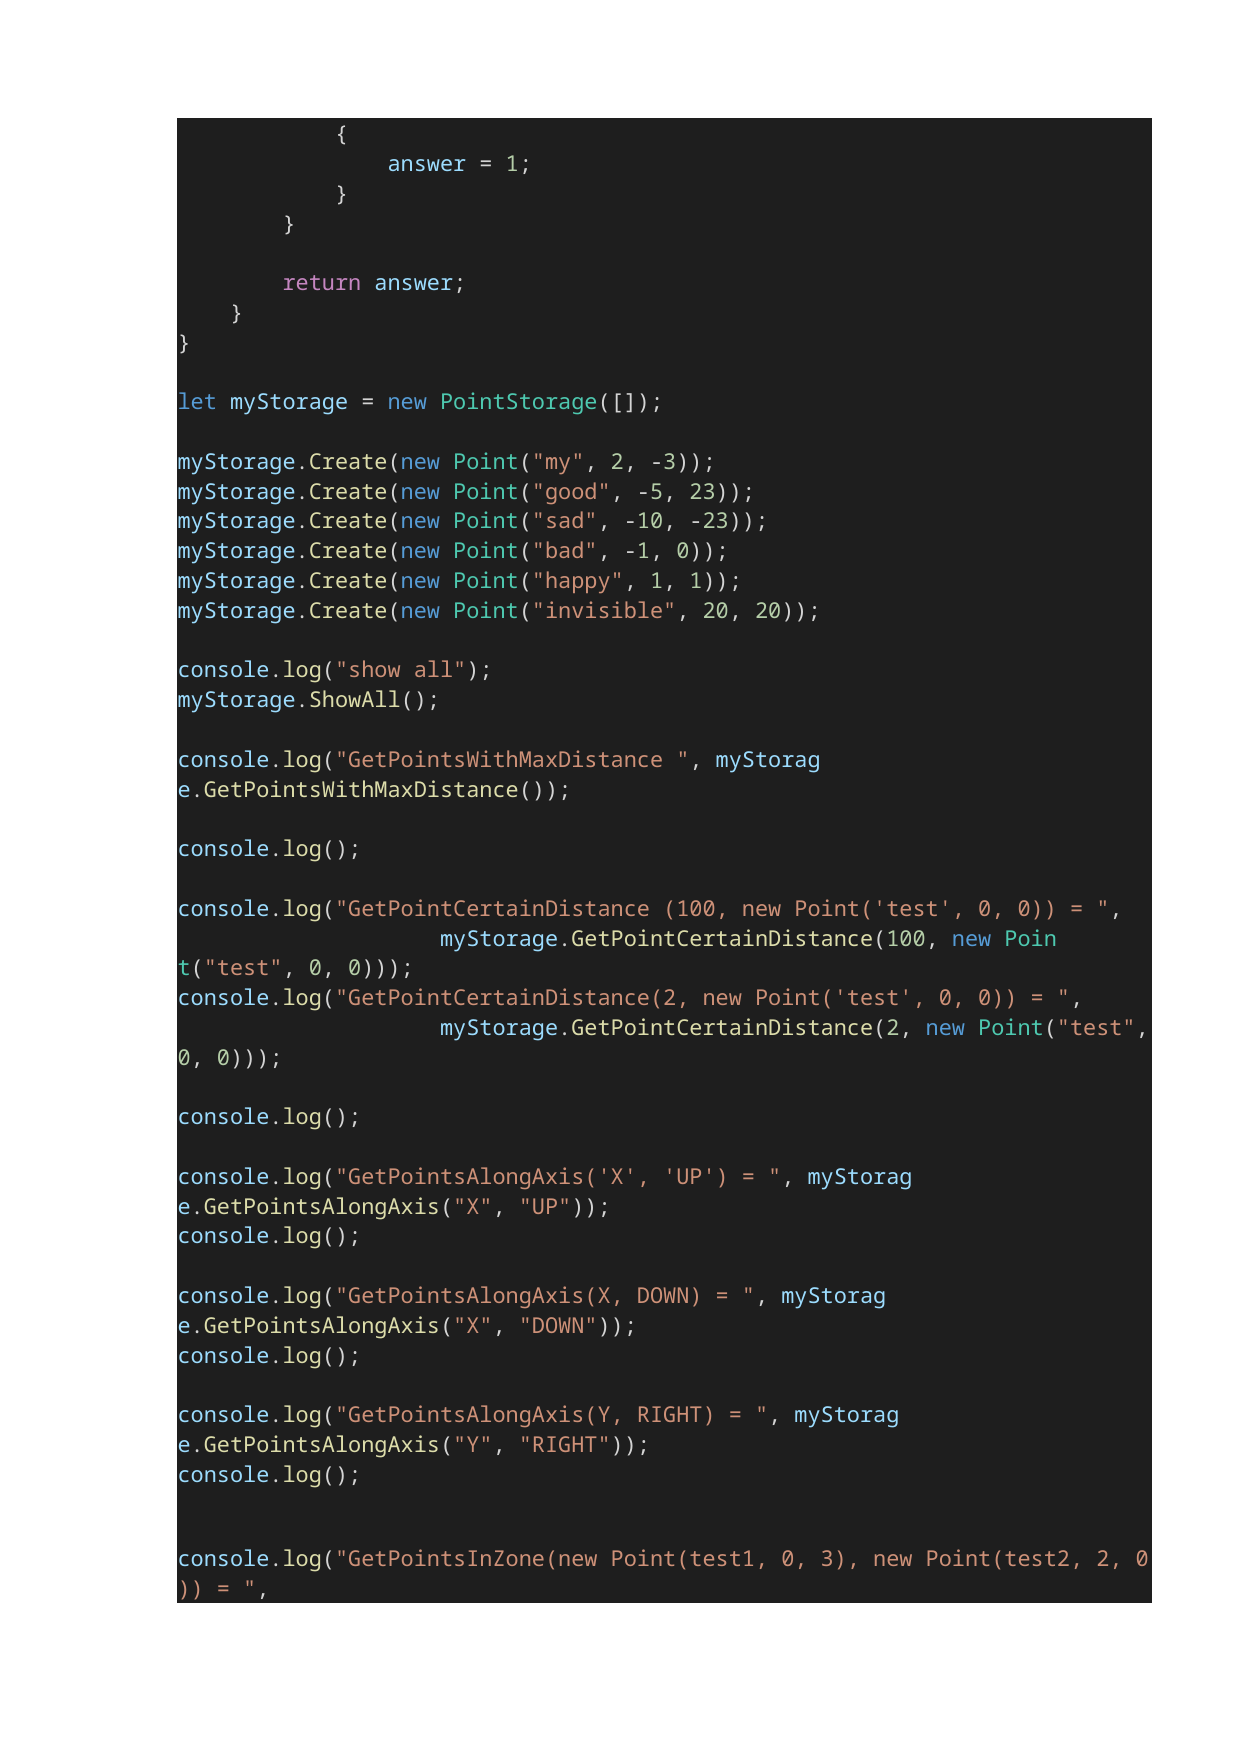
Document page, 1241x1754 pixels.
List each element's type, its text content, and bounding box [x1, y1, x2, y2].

text console.log("GetPointCertainDistance (100, new Point('test', 0, 0)) = ", [177, 893, 1152, 922]
text myStorage.GetPointCertainDistance(100, new Point("test", 0, 0))); [177, 922, 1152, 982]
text console.log(); [177, 1101, 1152, 1131]
text let myStorage = new PointStorage([]); [177, 386, 1152, 416]
text console.log("GetPointsAlongAxis(X, DOWN) = ", myStorage.GetPointsAlongAxis("X", "DOWN")); [177, 1280, 1152, 1339]
text myStorage.Create(new Point("happy", 1, 1)); [177, 565, 1152, 595]
text } [177, 327, 1152, 356]
text { [177, 118, 1152, 148]
text myStorage.ShowAll(); [177, 684, 1152, 714]
text console.log(); [177, 833, 1152, 863]
text myStorage.GetPointCertainDistance(2, new Point("test", 0, 0))); [177, 1012, 1152, 1071]
text myStorage.Create(new Point("my", 2, -3)); [177, 446, 1152, 476]
text console.log(); [177, 1459, 1152, 1488]
text myStorage.Create(new Point("bad", -1, 0)); [177, 535, 1152, 565]
text console.log("GetPointsAlongAxis('X', 'UP') = ", myStorage.GetPointsAlongAxis("X", "UP")); [177, 1161, 1152, 1220]
text console.log("GetPointsWithMaxDistance ", myStorage.GetPointsWithMaxDistance()); [177, 744, 1152, 803]
text console.log("GetPointsAlongAxis(Y, RIGHT) = ", myStorage.GetPointsAlongAxis("Y", "RIGHT")); [177, 1399, 1152, 1459]
text answer = 1; [177, 148, 1152, 178]
text console.log("show all"); [177, 654, 1152, 684]
text myStorage.Create(new Point("good", -5, 23)); [177, 476, 1152, 505]
text console.log(); [177, 1339, 1152, 1369]
text } [177, 297, 1152, 327]
text } [177, 178, 1152, 207]
text console.log(); [177, 1220, 1152, 1250]
text } [177, 207, 1152, 237]
text console.log("GetPointCertainDistance(2, new Point('test', 0, 0)) = ", [177, 982, 1152, 1012]
text myStorage.Create(new Point("invisible", 20, 20)); [177, 595, 1152, 624]
text return answer; [177, 267, 1152, 297]
text console.log("GetPointsInZone(new Point(test1, 0, 3), new Point(test2, 2, 0)) = ", [177, 1543, 1152, 1603]
text myStorage.Create(new Point("sad", -10, -23)); [177, 505, 1152, 535]
